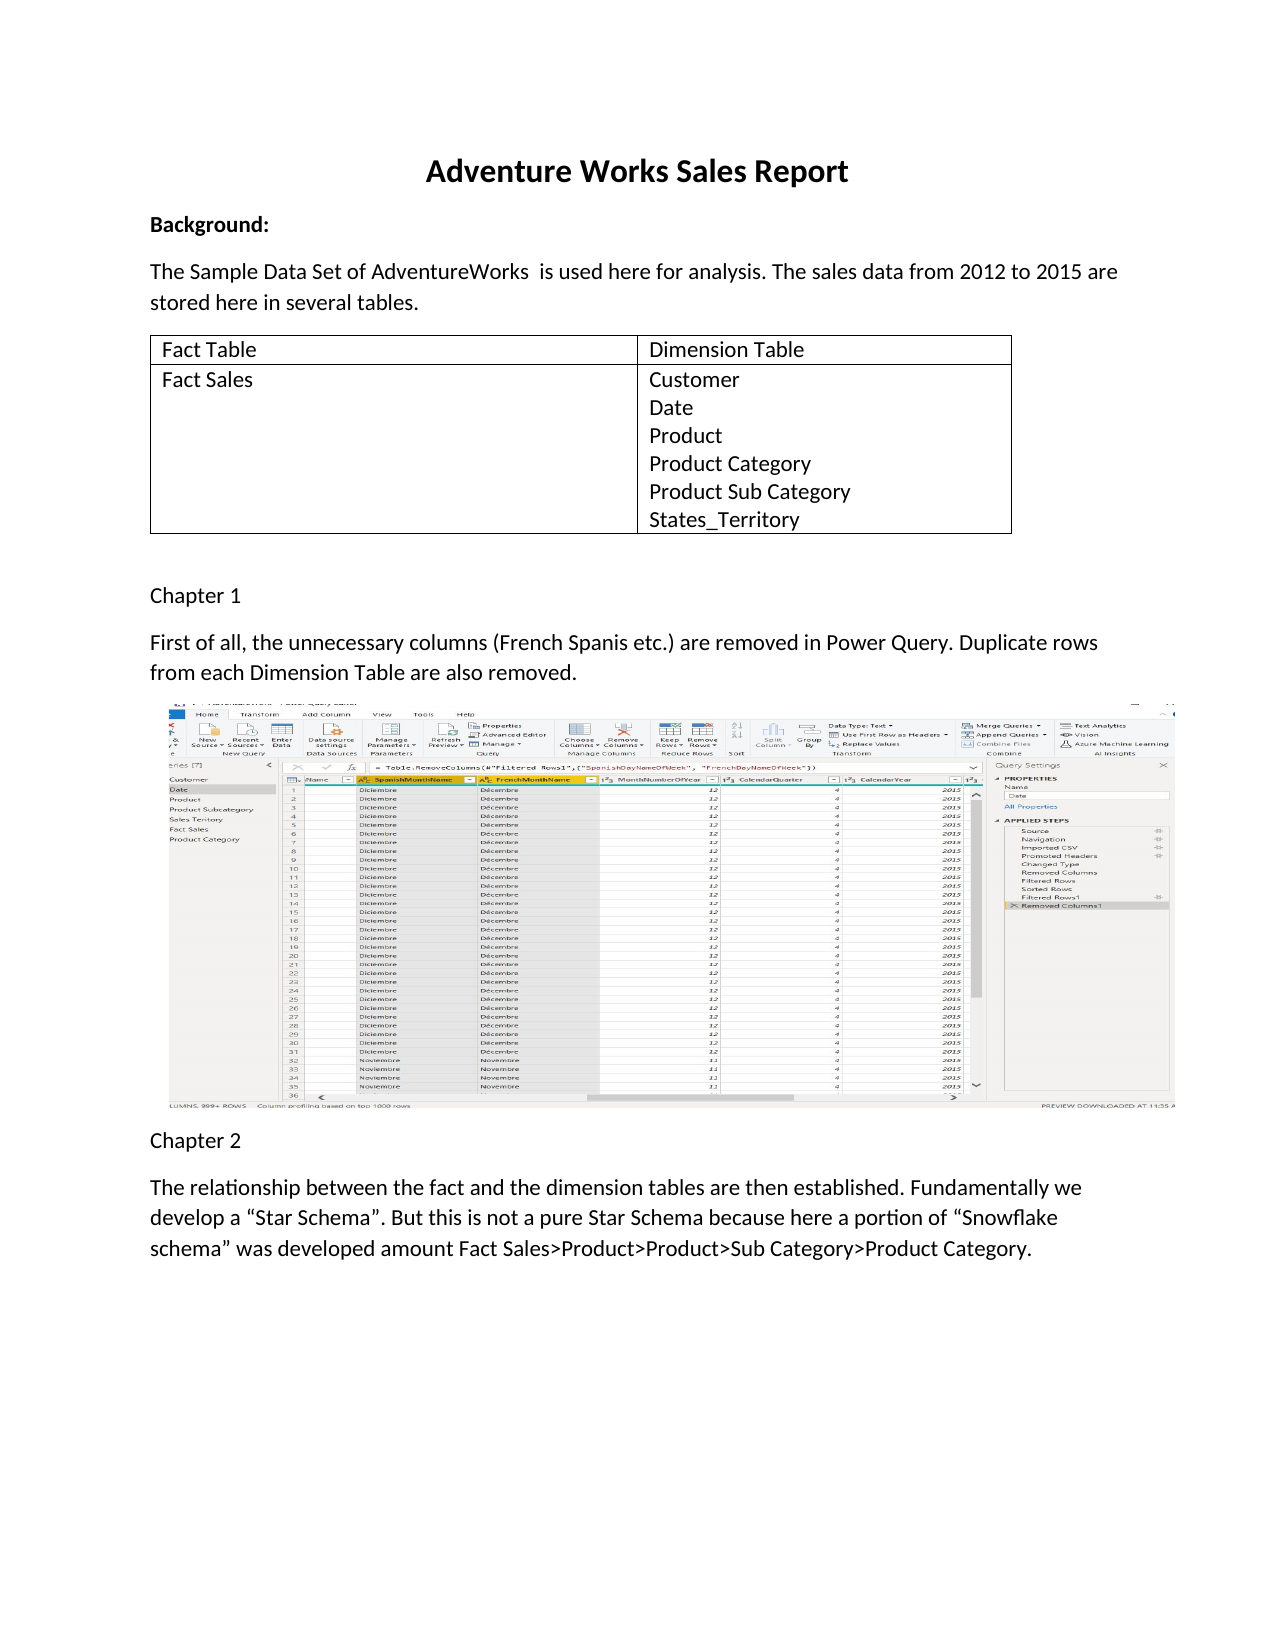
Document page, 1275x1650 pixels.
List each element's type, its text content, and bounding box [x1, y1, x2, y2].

table_header Dimension Table [638, 336, 1011, 364]
text First of all, the unnecessary columns (French Spanis etc.) are removed in Power Query. Duplicate rows from each Dimension Table are also removed. [150, 628, 1125, 686]
text Background: [150, 211, 1125, 239]
table_cell Customer Date Product Product Category Product Sub Category States_Territory [638, 365, 1011, 533]
text Chapter 2 [150, 1126, 1125, 1154]
text The Sample Data Set of AdventureWorks is used here for analysis. The sales data from 2012 to 2015 are stored here in several tables. [150, 257, 1125, 316]
table_cell Fact Sales [151, 365, 637, 533]
table_header Fact Table [151, 336, 637, 364]
text Chapter 1 [150, 581, 1125, 609]
text The relationship between the fact and the dimension tables are then established. Fundamentally we develop a “Star Schema”. But this is not a pure Star Schema because here a portion of “Snowflake schema” was developed amount Fact Sales>Product>Product>Sub Category>Product Category. [150, 1173, 1125, 1262]
text Adventure Works Sales Report [150, 150, 1125, 191]
